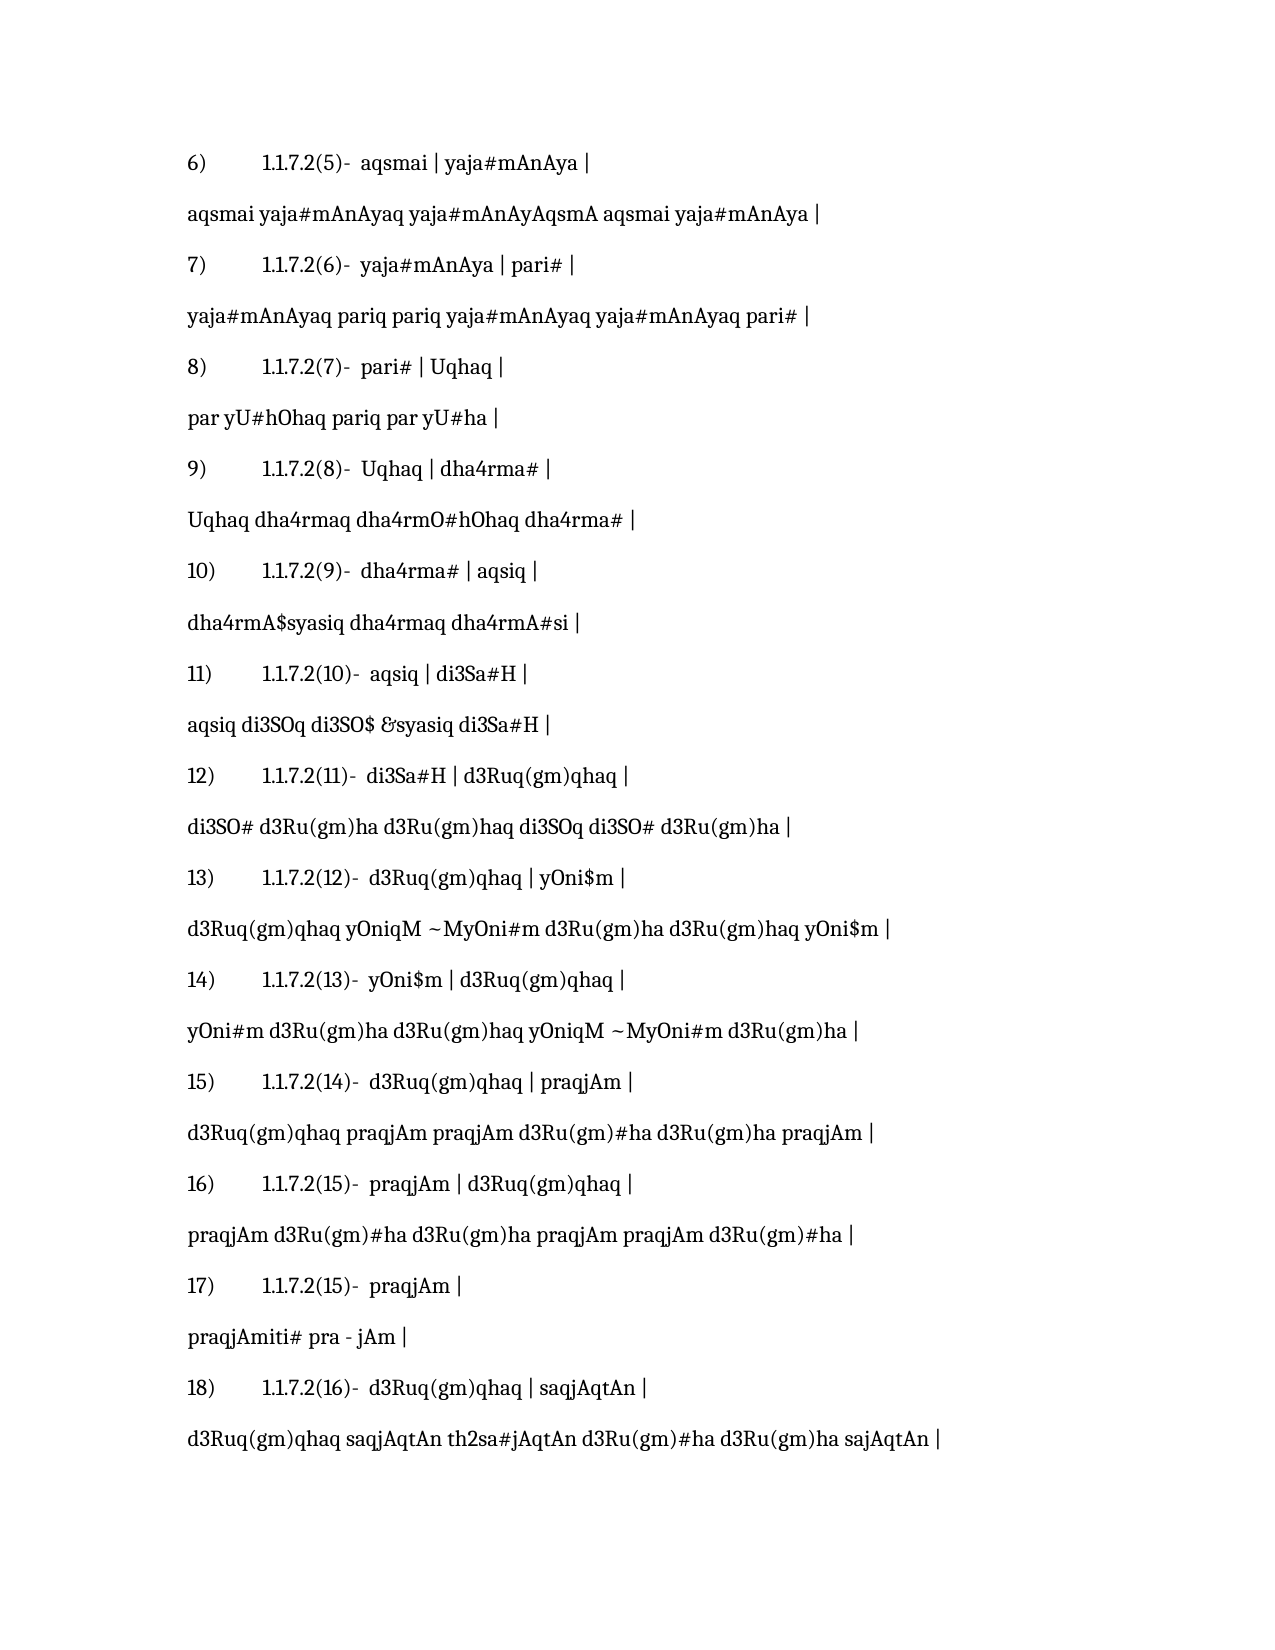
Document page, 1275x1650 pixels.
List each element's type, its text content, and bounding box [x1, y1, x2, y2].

text 17) 1.1.7.2(15)- praqjAm | [187, 1273, 1087, 1299]
text 11) 1.1.7.2(10)- aqsiq | di3Sa#H | [187, 660, 1087, 687]
text 16) 1.1.7.2(15)- praqjAm | d3Ruq(gm)qhaq | [187, 1171, 1087, 1197]
text praqjAm d3Ru(gm)#ha d3Ru(gm)ha praqjAm praqjAm d3Ru(gm)#ha | [187, 1222, 1087, 1248]
text par yU#hOhaq pariq par yU#ha | [187, 405, 1087, 432]
text 13) 1.1.7.2(12)- d3Ruq(gm)qhaq | yOni$m | [187, 864, 1087, 891]
text d3Ruq(gm)qhaq praqjAm praqjAm d3Ru(gm)#ha d3Ru(gm)ha praqjAm | [187, 1120, 1087, 1146]
text yaja#mAnAyaq pariq pariq yaja#mAnAyaq yaja#mAnAyaq pari# | [187, 303, 1087, 329]
text aqsmai yaja#mAnAyaq yaja#mAnAyAqsmA aqsmai yaja#mAnAya | [187, 201, 1087, 227]
text 7) 1.1.7.2(6)- yaja#mAnAya | pari# | [187, 252, 1087, 278]
text 12) 1.1.7.2(11)- di3Sa#H | d3Ruq(gm)qhaq | [187, 762, 1087, 789]
text 15) 1.1.7.2(14)- d3Ruq(gm)qhaq | praqjAm | [187, 1069, 1087, 1095]
text praqjAmiti# pra - jAm | [187, 1324, 1087, 1350]
text 8) 1.1.7.2(7)- pari# | Uqhaq | [187, 354, 1087, 381]
text di3SO# d3Ru(gm)ha d3Ru(gm)haq di3SOq di3SO# d3Ru(gm)ha | [187, 813, 1087, 840]
text 6) 1.1.7.2(5)- aqsmai | yaja#mAnAya | [187, 150, 1087, 176]
text aqsiq di3SOq di3SO$ &syasiq di3Sa#H | [187, 711, 1087, 738]
text 18) 1.1.7.2(16)- d3Ruq(gm)qhaq | saqjAqtAn | [187, 1375, 1087, 1401]
text yOni#m d3Ru(gm)ha d3Ru(gm)haq yOniqM ~MyOni#m d3Ru(gm)ha | [187, 1018, 1087, 1044]
text Uqhaq dha4rmaq dha4rmO#hOhaq dha4rma# | [187, 507, 1087, 534]
text 10) 1.1.7.2(9)- dha4rma# | aqsiq | [187, 558, 1087, 585]
text 9) 1.1.7.2(8)- Uqhaq | dha4rma# | [187, 456, 1087, 483]
text dha4rmA$syasiq dha4rmaq dha4rmA#si | [187, 609, 1087, 636]
text d3Ruq(gm)qhaq yOniqM ~MyOni#m d3Ru(gm)ha d3Ru(gm)haq yOni$m | [187, 916, 1087, 942]
text d3Ruq(gm)qhaq saqjAqtAn th2sa#jAqtAn d3Ru(gm)#ha d3Ru(gm)ha sajAqtAn | [187, 1426, 1087, 1452]
text 14) 1.1.7.2(13)- yOni$m | d3Ruq(gm)qhaq | [187, 967, 1087, 993]
